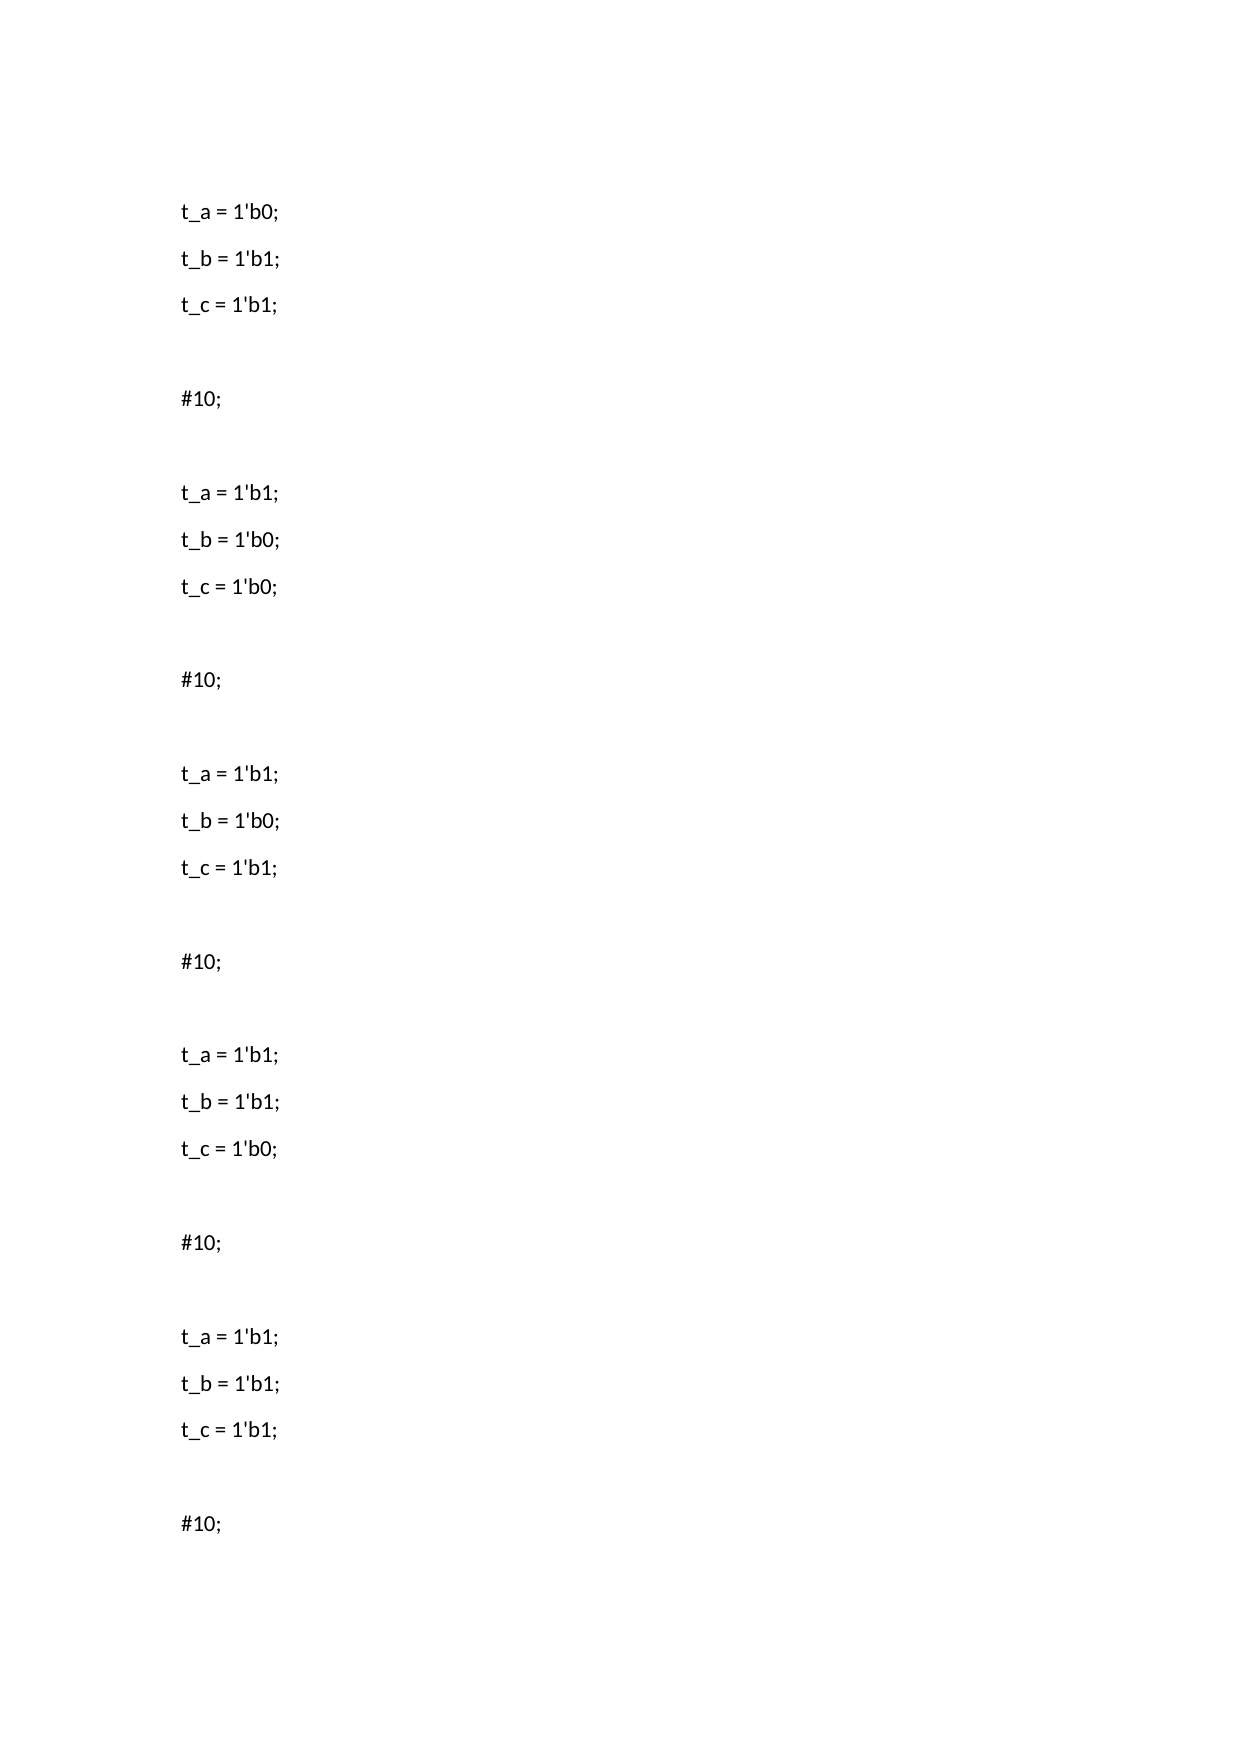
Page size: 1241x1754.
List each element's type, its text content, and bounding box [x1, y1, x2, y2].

text t_b = 1'b0; [150, 806, 1090, 834]
text t_a = 1'b1; [150, 759, 1090, 787]
text #10; [150, 666, 1090, 694]
text t_a = 1'b0; [150, 197, 1090, 225]
text t_c = 1'b1; [150, 853, 1090, 881]
text #10; [150, 1228, 1090, 1256]
text t_a = 1'b1; [150, 1322, 1090, 1350]
text t_b = 1'b0; [150, 525, 1090, 553]
text #10; [150, 1509, 1090, 1537]
text t_c = 1'b0; [150, 572, 1090, 600]
text t_c = 1'b0; [150, 1134, 1090, 1162]
text #10; [150, 947, 1090, 975]
text t_a = 1'b1; [150, 1041, 1090, 1069]
text #10; [150, 384, 1090, 412]
text t_c = 1'b1; [150, 291, 1090, 319]
text t_a = 1'b1; [150, 478, 1090, 506]
text t_b = 1'b1; [150, 1369, 1090, 1397]
text t_b = 1'b1; [150, 244, 1090, 272]
text t_c = 1'b1; [150, 1416, 1090, 1444]
text t_b = 1'b1; [150, 1087, 1090, 1116]
